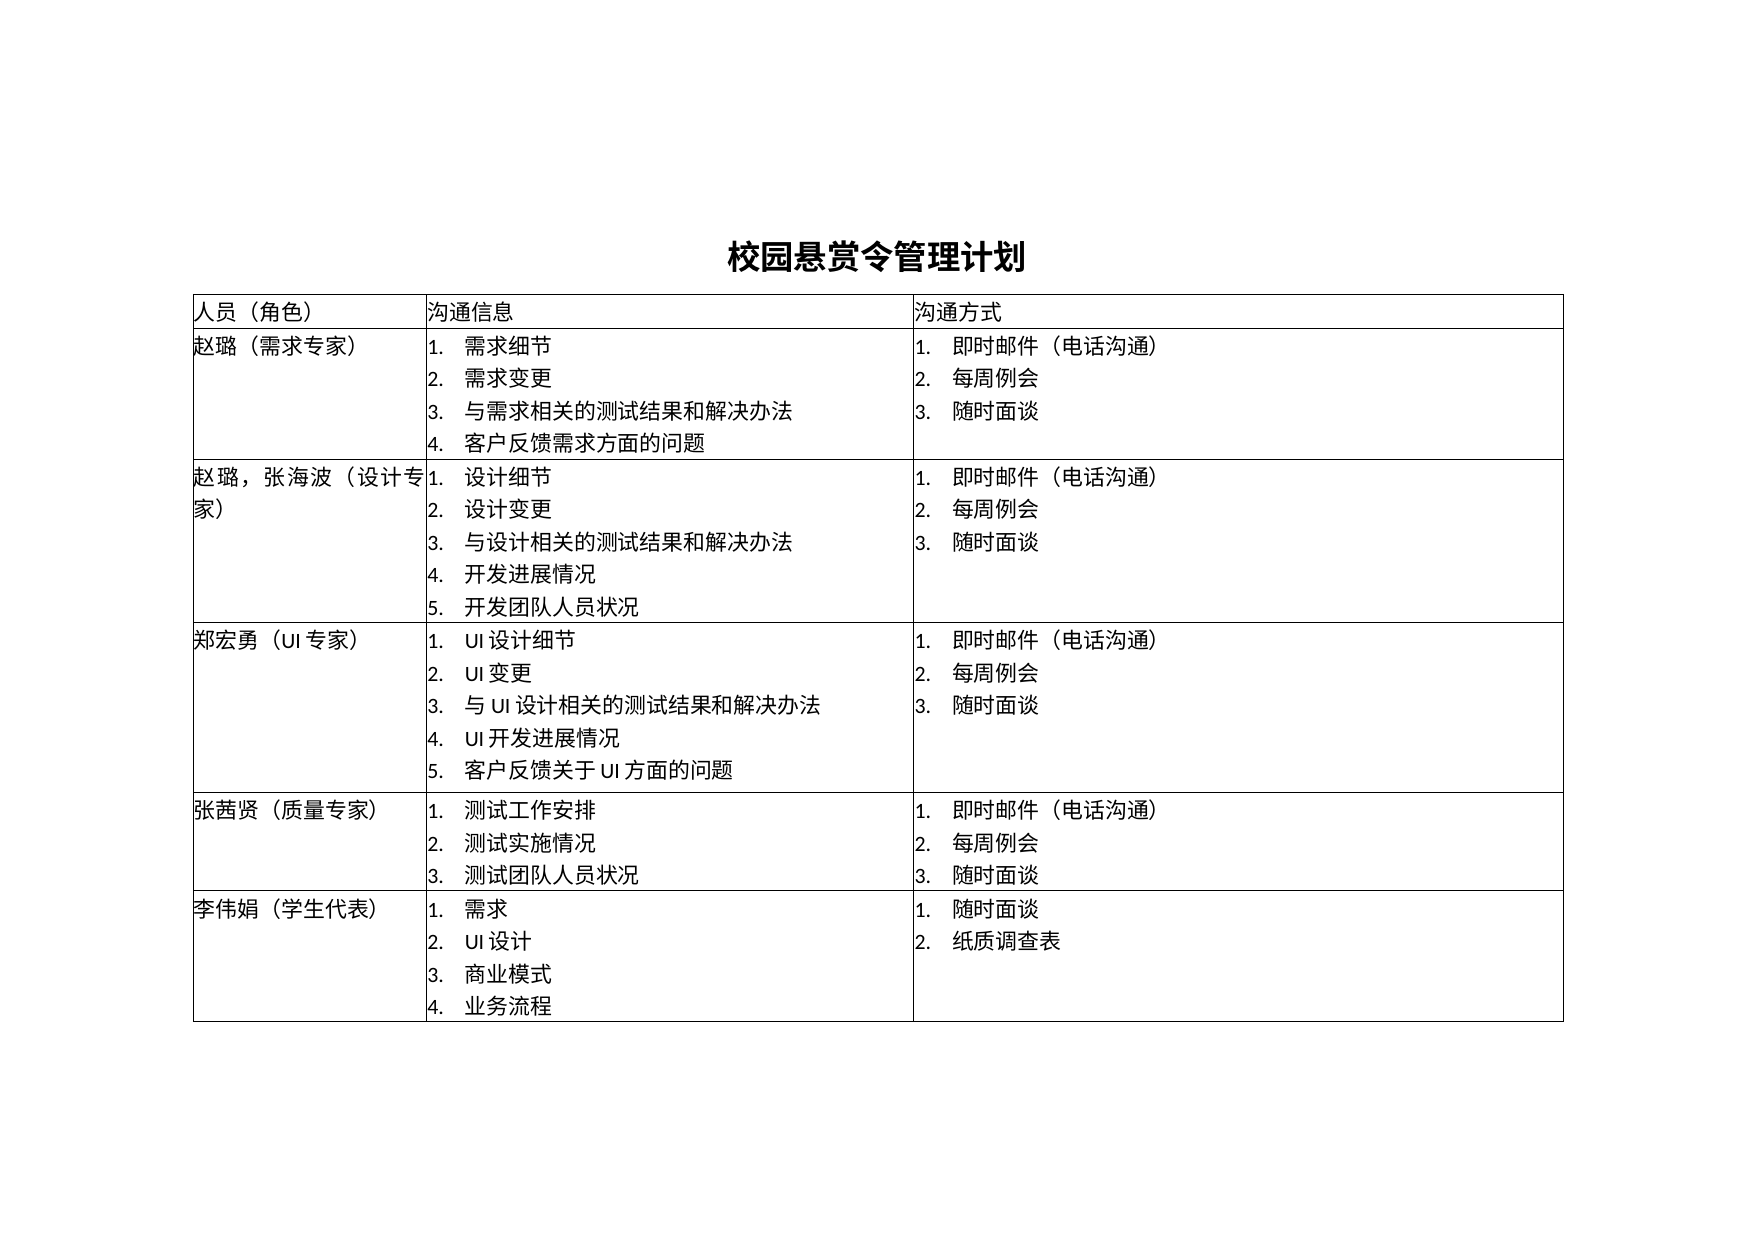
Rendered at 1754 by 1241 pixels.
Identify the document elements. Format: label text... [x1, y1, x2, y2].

table_cell 测试工作安排 测试实施情况 测试团队人员状况 [427, 793, 913, 890]
table_cell 李伟娟（学生代表） [194, 891, 426, 1021]
table_cell 随时面谈 纸质调查表 [914, 891, 1563, 1021]
table_cell 即时邮件（电话沟通） 每周例会 随时面谈 [914, 793, 1563, 890]
table_cell 赵璐，张海波（设计专家） [194, 460, 426, 622]
table_cell 需求 UI设计 商业模式 业务流程 [427, 891, 913, 1021]
table_header 沟通方式 [914, 295, 1563, 327]
table_cell 需求细节 需求变更 与需求相关的测试结果和解决办法 客户反馈需求方面的问题 [427, 329, 913, 458]
table_cell 即时邮件（电话沟通） 每周例会 随时面谈 [914, 623, 1563, 792]
table_cell 即时邮件（电话沟通） 每周例会 随时面谈 [914, 329, 1563, 458]
title 校园悬赏令管理计划 [150, 223, 1604, 288]
table_cell UI设计细节 UI变更 与UI设计相关的测试结果和解决办法 UI开发进展情况 客户反馈关于UI方面的问题 [427, 623, 913, 792]
table_cell 即时邮件（电话沟通） 每周例会 随时面谈 [914, 460, 1563, 622]
table_header 人员（角色） [194, 295, 426, 327]
table_cell 张茜贤（质量专家） [194, 793, 426, 890]
table_cell 赵璐（需求专家） [194, 329, 426, 458]
table_cell 郑宏勇（UI专家） [194, 623, 426, 792]
table_header 沟通信息 [427, 295, 913, 327]
table_cell 设计细节 设计变更 与设计相关的测试结果和解决办法 开发进展情况 开发团队人员状况 [427, 460, 913, 622]
